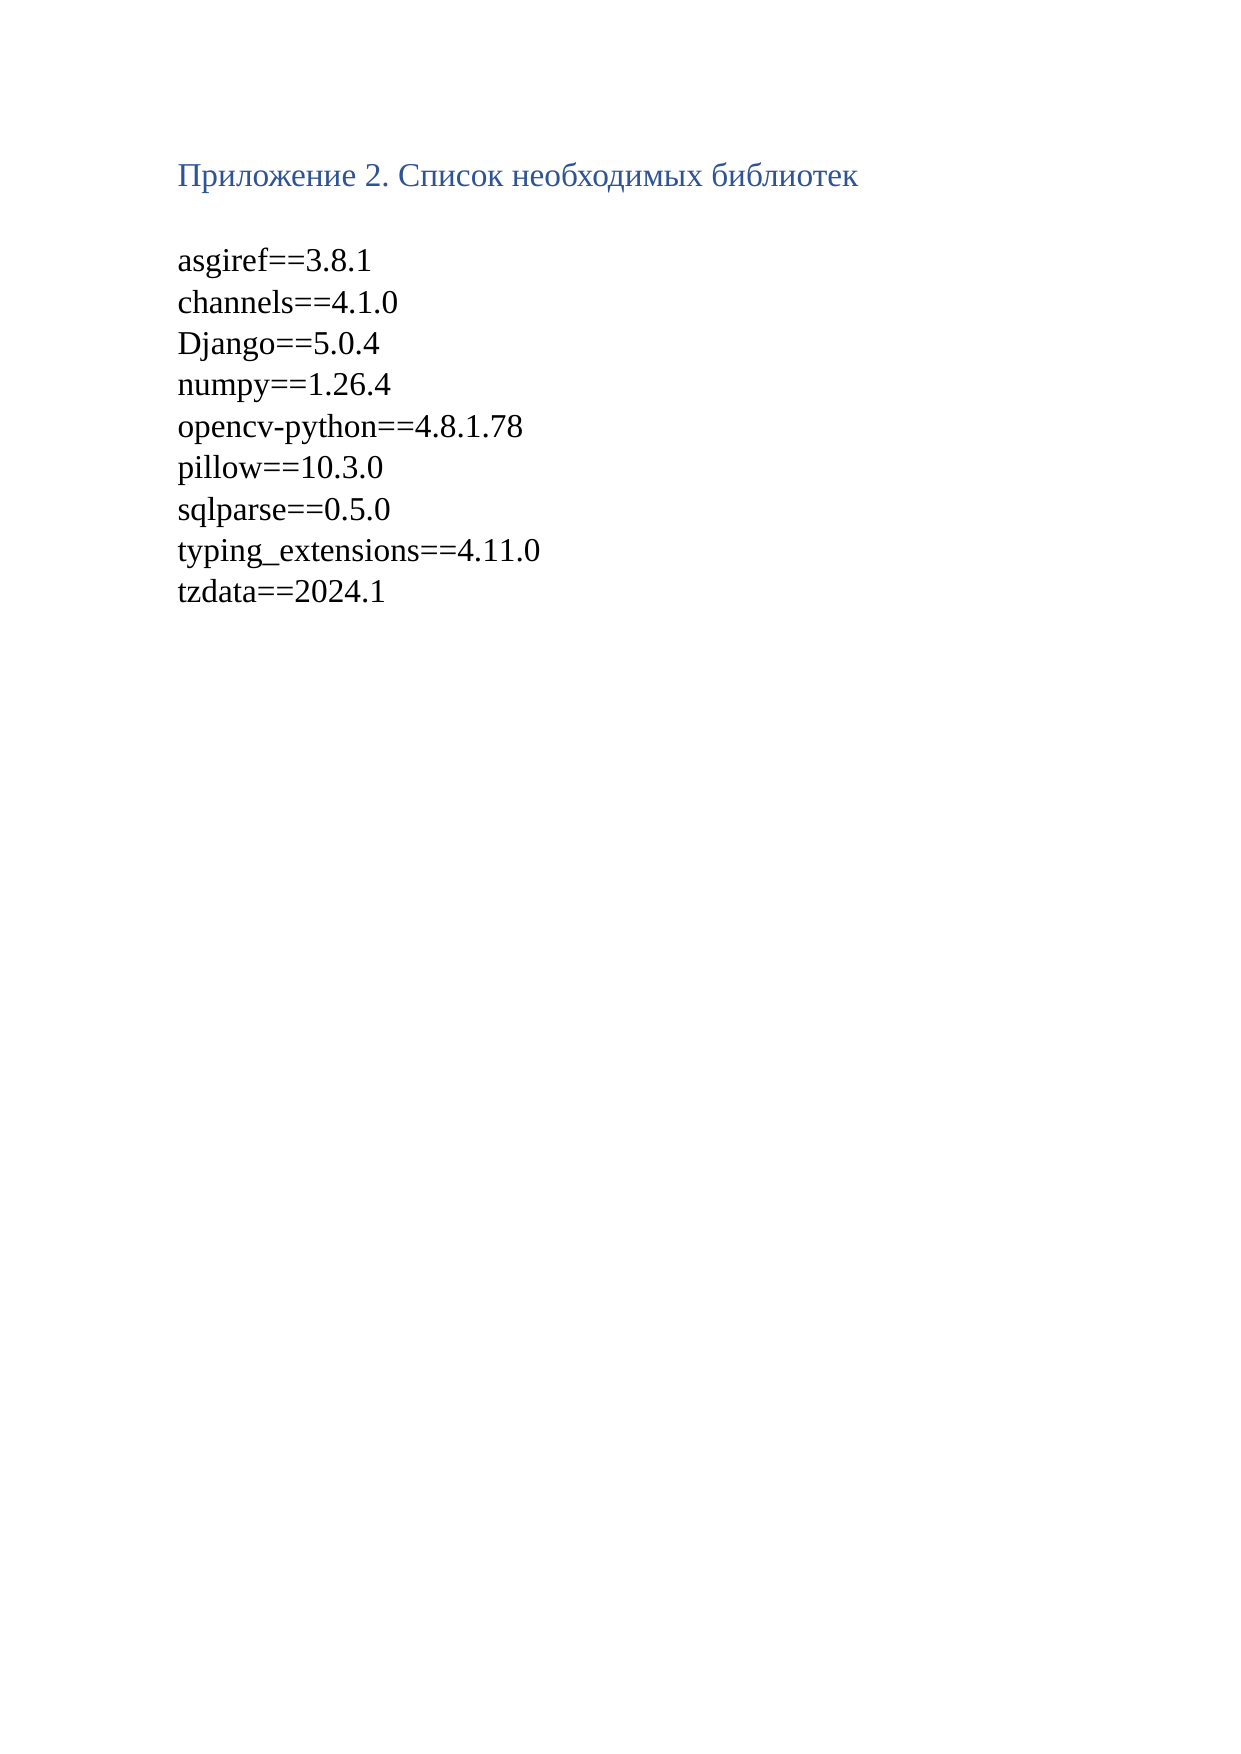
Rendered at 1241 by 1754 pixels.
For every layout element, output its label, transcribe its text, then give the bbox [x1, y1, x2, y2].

text numpy==1.26.4 [177, 365, 1152, 403]
text asgiref==3.8.1 [177, 241, 1152, 279]
text typing_extensions==4.11.0 [177, 530, 1152, 568]
text Django==5.0.4 [177, 323, 1152, 362]
text tzdata==2024.1 [177, 571, 1152, 610]
text Приложение 2. Список необходимых библиотек [177, 156, 1152, 194]
text opencv-python==4.8.1.78 [177, 406, 1152, 444]
text sqlparse==0.5.0 [177, 489, 1152, 527]
text channels==4.1.0 [177, 282, 1152, 320]
text pillow==10.3.0 [177, 447, 1152, 486]
